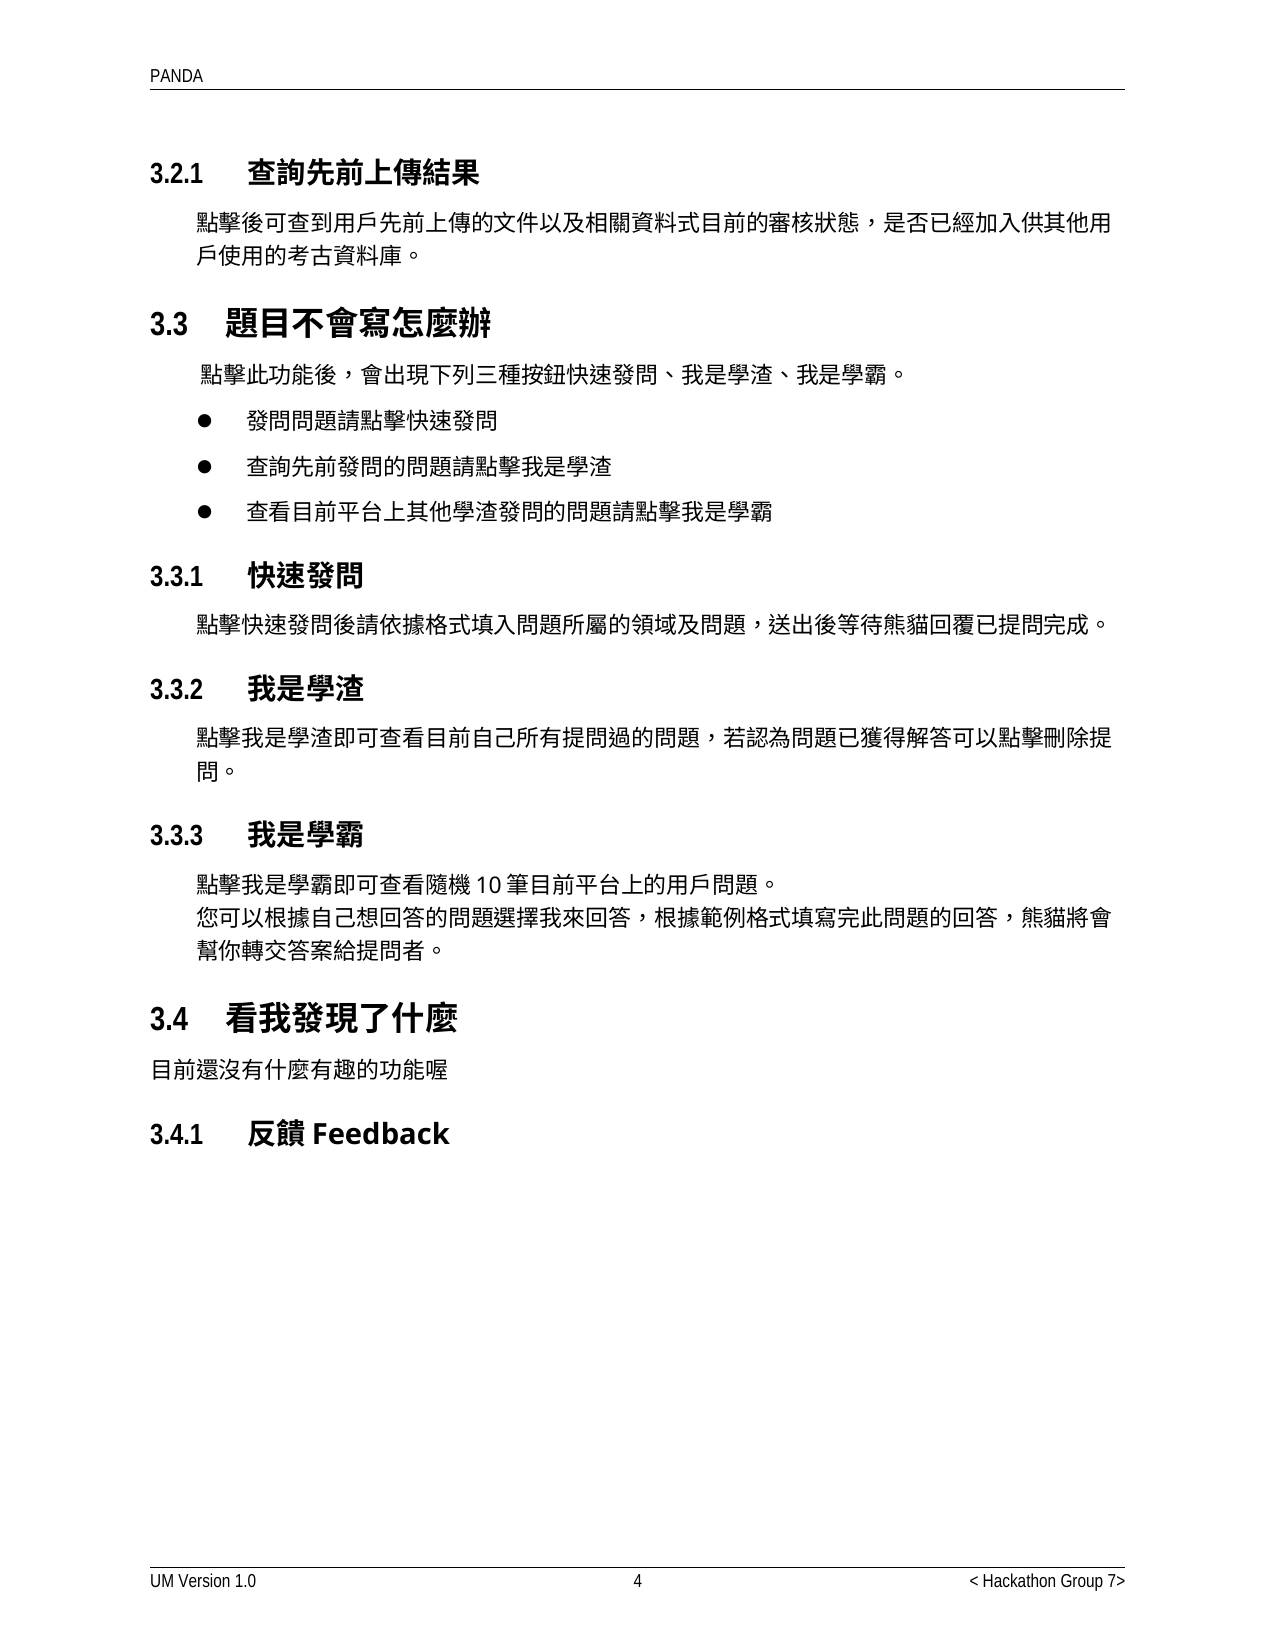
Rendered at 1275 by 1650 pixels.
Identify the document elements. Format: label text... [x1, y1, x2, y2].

subtitle 我是學霸 [150, 812, 1125, 854]
subtitle 看我發現了什麼 [150, 991, 1125, 1039]
list 查看目前平台上其他學渣發問的問題請點擊我是學霸 [196, 494, 1125, 527]
text 點擊後可查到用戶先前上傳的文件以及相關資料式目前的審核狀態，是否已經加入供其他用戶使用的考古資料庫。 [196, 205, 1125, 271]
subtitle 查詢先前上傳結果 [150, 150, 1125, 192]
list 查詢先前發問的問題請點擊我是學渣 [196, 448, 1125, 482]
text 點擊我是學渣即可查看目前自己所有提問過的問題，若認為問題已獲得解答可以點擊刪除提問。 [196, 720, 1125, 787]
list 點擊此功能後，會出現下列三種按鈕快速發問、我是學渣、我是學霸。 [200, 357, 1125, 390]
text 點擊快速發問後請依據格式填入問題所屬的領域及問題，送出後等待熊貓回覆已提問完成。 [196, 607, 1125, 640]
subtitle 快速發問 [150, 552, 1125, 595]
list 發問問題請點擊快速發問 [196, 403, 1125, 436]
subtitle 反饋Feedback [150, 1110, 1125, 1153]
subtitle 我是學渣 [150, 665, 1125, 708]
text 點擊我是學霸即可查看隨機10筆目前平台上的用戶問題。 您可以根據自己想回答的問題選擇我來回答，根據範例格式填寫完此問題的回答，熊貓將會幫你轉交答案給提問者。 [196, 866, 1125, 966]
text 目前還沒有什麼有趣的功能喔 [150, 1052, 1125, 1085]
subtitle 題目不會寫怎麼辦 [150, 296, 1125, 344]
